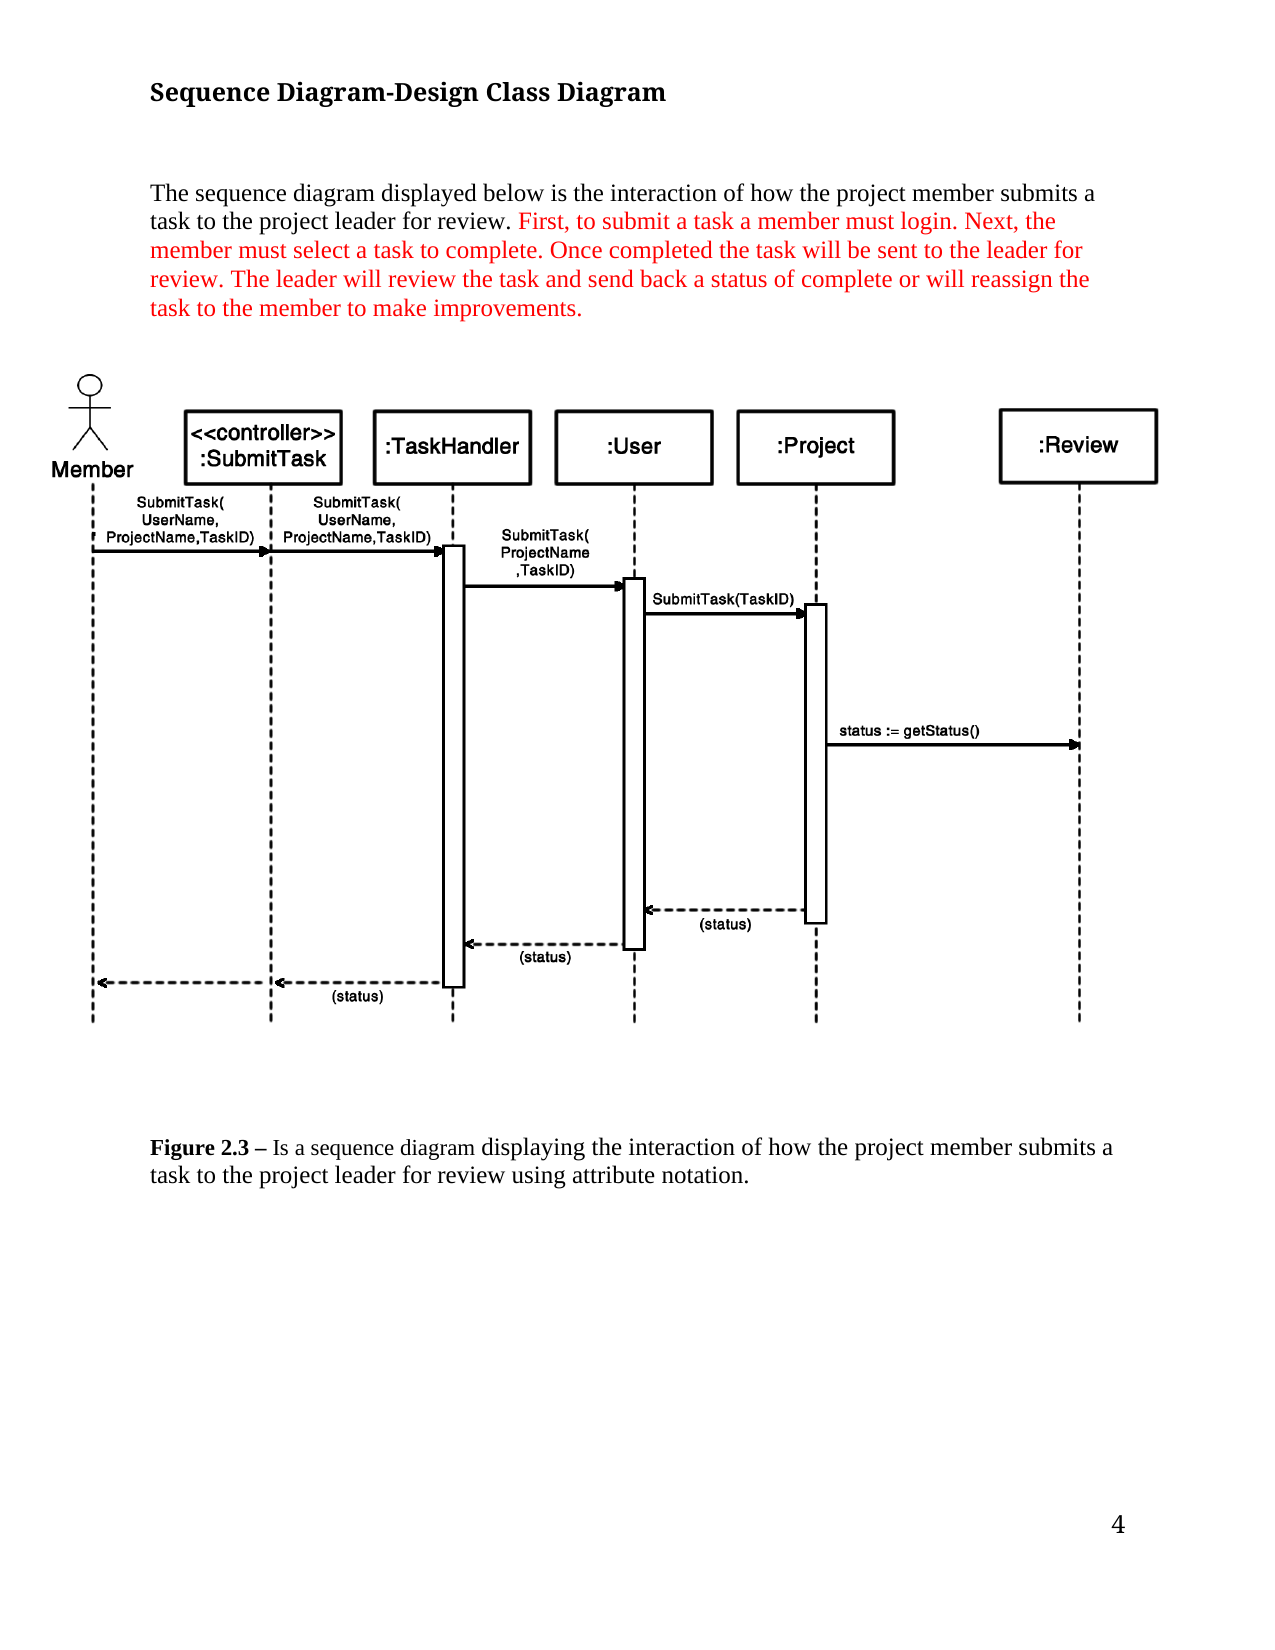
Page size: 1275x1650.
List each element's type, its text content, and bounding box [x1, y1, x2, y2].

list The sequence diagram displayed below is the interaction of how the project member submits a task to the project leader for review. First, to submit a task a member must login. Next, the member must select a task to complete. Once completed the task will be sent to the leader for review. The leader will review the task and send back a status of complete or will reassign the task to the member to make improvements. [150, 178, 1125, 321]
list Figure 2.3 – Is a sequence diagram displaying the interaction of how the project member submits a task to the project leader for review using attribute notation. [150, 1132, 1125, 1189]
picture [10, 347, 1246, 1074]
